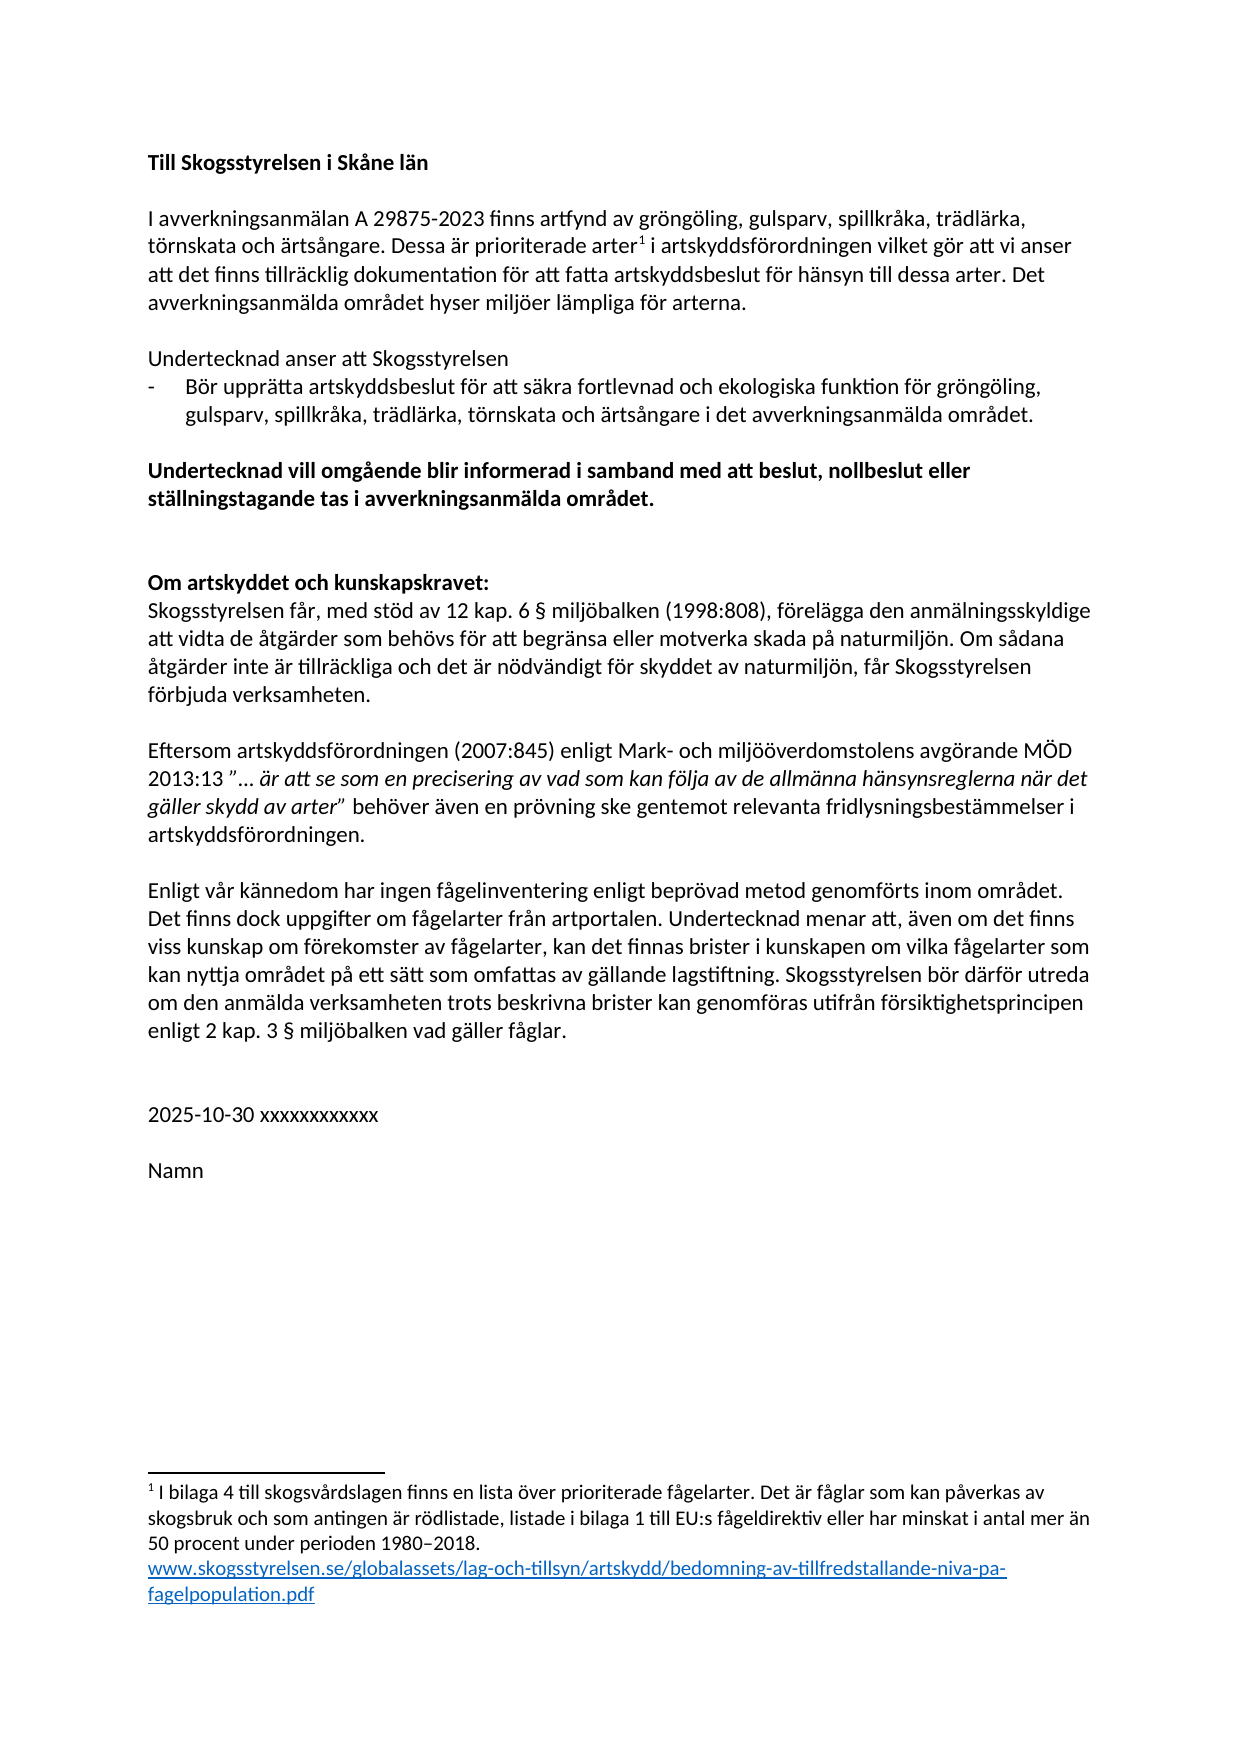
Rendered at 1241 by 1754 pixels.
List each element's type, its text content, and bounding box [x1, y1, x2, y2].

text Om artskyddet och kunskapskravet: [148, 568, 1093, 596]
text Undertecknad vill omgående blir informerad i samband med att beslut, nollbeslut eller ställningstagande tas i avverkningsanmälda området. [148, 456, 1093, 512]
text gäller skydd av arter” behöver även en prövning ske gentemot relevanta fridlysningsbestämmelser i artskyddsförordningen. [148, 792, 1093, 848]
text Undertecknad anser att Skogsstyrelsen [148, 344, 1093, 372]
text 2025-10-30 xxxxxxxxxxxx [148, 1100, 1093, 1128]
text Namn [148, 1156, 1093, 1184]
list Bör upprätta artskyddsbeslut för att säkra fortlevnad och ekologiska funktion för gröngöling, gulsparv, spillkråka, trädlärka, törnskata och ärtsångare i det avverkningsanmälda området. [148, 372, 1093, 428]
text Eftersom artskyddsförordningen (2007:845) enligt Mark- och miljööverdomstolens avgörande MÖD 2013:13 ”… är att se som en precisering av vad som kan följa av de allmänna hänsynsreglerna när det [148, 736, 1093, 792]
text Skogsstyrelsen får, med stöd av 12 kap. 6 § miljöbalken (1998:808), förelägga den anmälningsskyldige att vidta de åtgärder som behövs för att begränsa eller motverka skada på naturmiljön. Om sådana åtgärder inte är tillräckliga och det är nödvändigt för skyddet av naturmiljön, får Skogsstyrelsen förbjuda verksamheten. [148, 596, 1093, 708]
text Enligt vår kännedom har ingen fågelinventering enligt beprövad metod genomförts inom området. Det finns dock uppgifter om fågelarter från artportalen. Undertecknad menar att, även om det finns viss kunskap om förekomster av fågelarter, kan det finnas brister i kunskapen om vilka fågelarter som kan nyttja området på ett sätt som omfattas av gällande lagstiftning. Skogsstyrelsen bör därför utreda om den anmälda verksamheten trots beskrivna brister kan genomföras utifrån försiktighetsprincipen enligt 2 kap. 3 § miljöbalken vad gäller fåglar. [148, 876, 1093, 1044]
text Till Skogsstyrelsen i Skåne län [148, 148, 1093, 176]
text I avverkningsanmälan A 29875-2023 finns artfynd av gröngöling, gulsparv, spillkråka, trädlärka, törnskata och ärtsångare. Dessa är prioriterade arter i artskyddsförordningen vilket gör att vi anser att det finns tillräcklig dokumentation för att fatta artskyddsbeslut för hänsyn till dessa arter. Det avverkningsanmälda området hyser miljöer lämpliga för arterna. [148, 204, 1093, 316]
